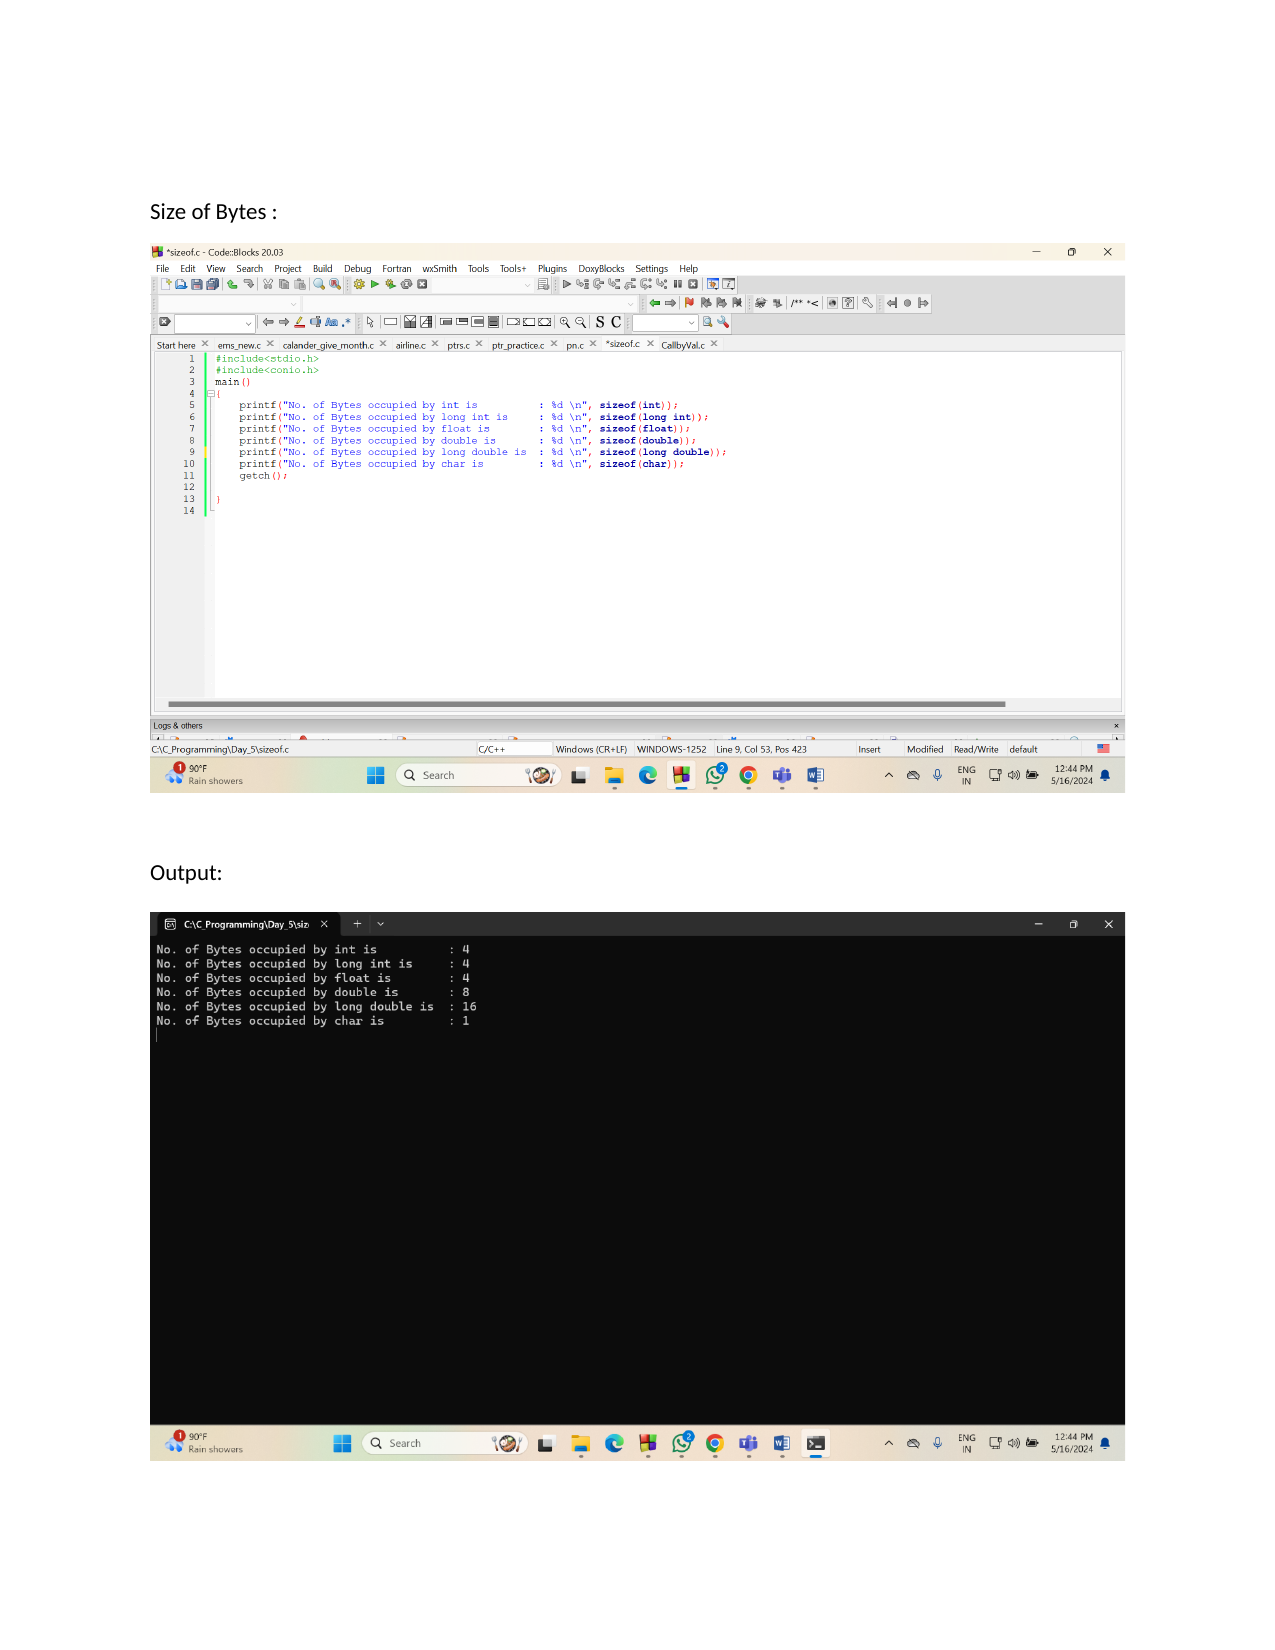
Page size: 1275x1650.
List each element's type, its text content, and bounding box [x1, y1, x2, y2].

picture [150, 912, 1125, 1461]
text Size of Bytes : [150, 197, 1125, 225]
text Output: [150, 858, 1125, 886]
picture [150, 243, 1125, 793]
